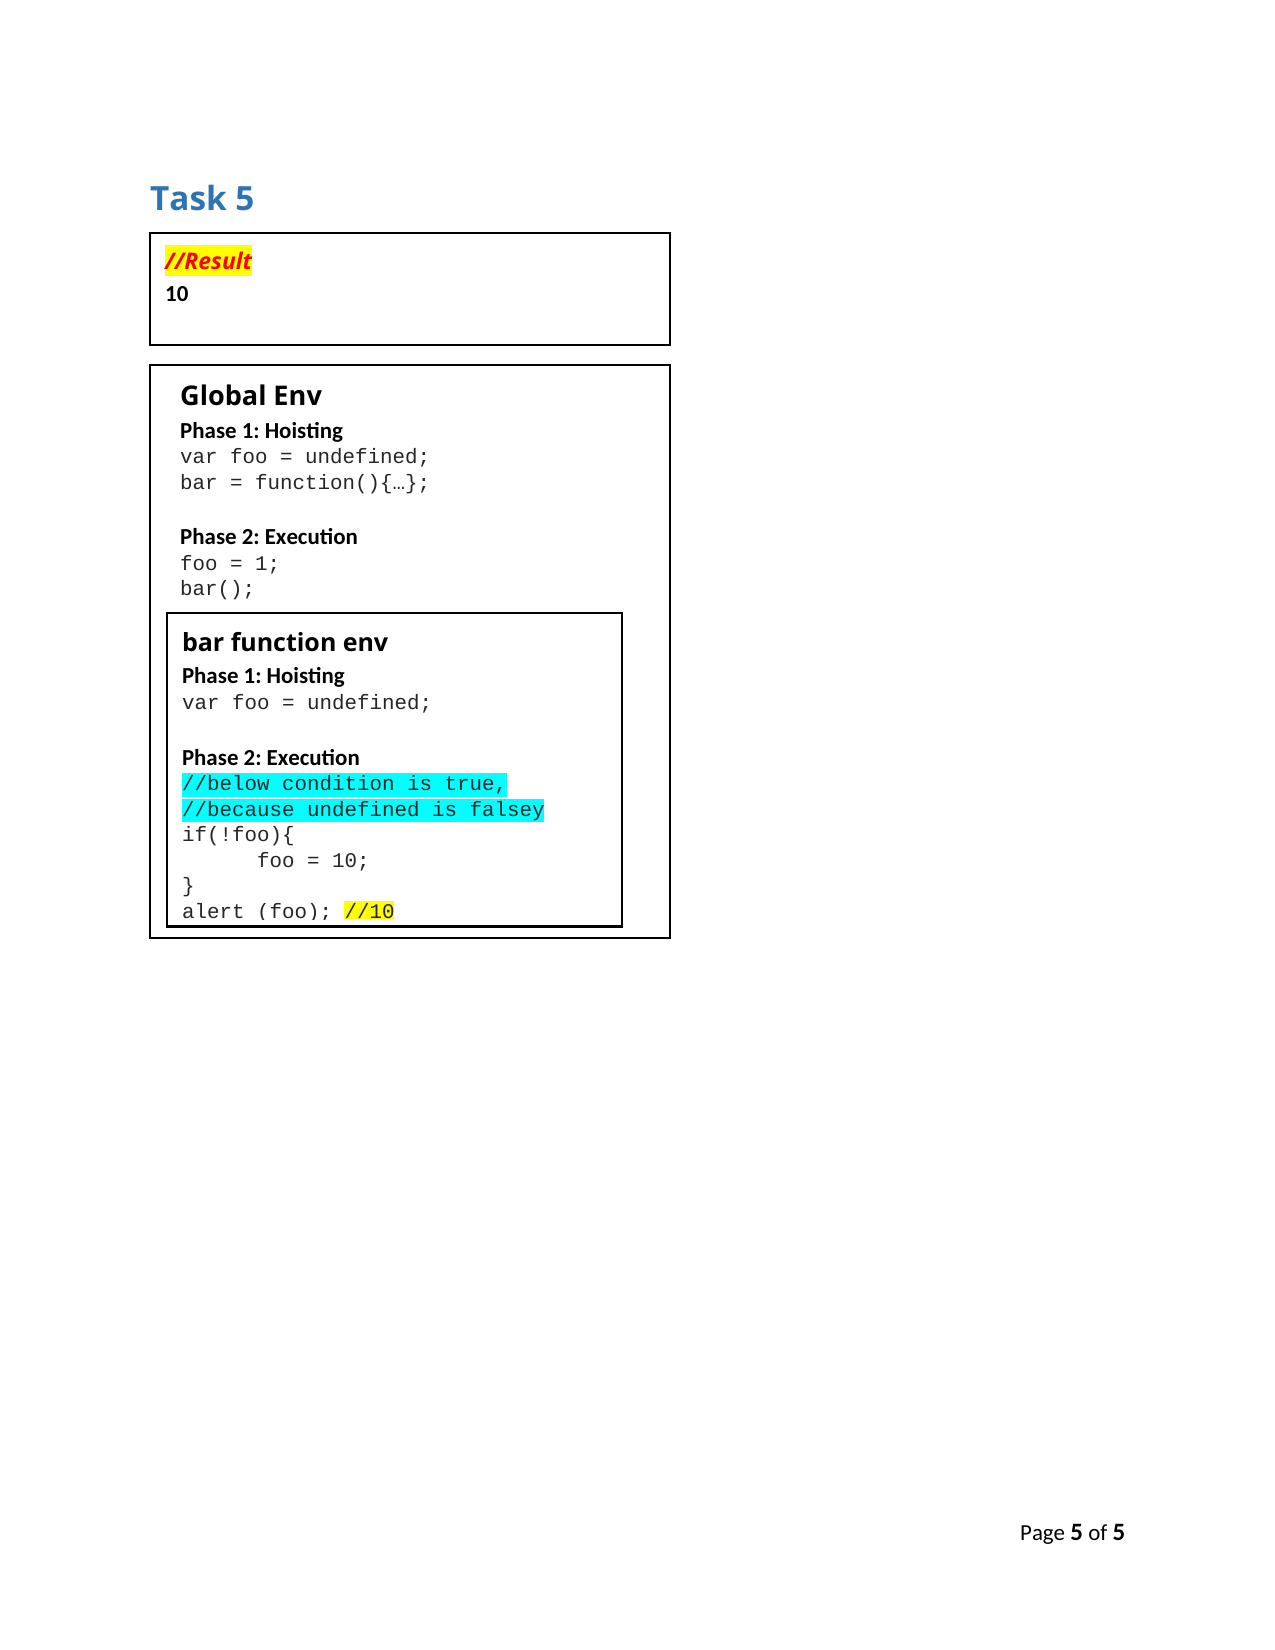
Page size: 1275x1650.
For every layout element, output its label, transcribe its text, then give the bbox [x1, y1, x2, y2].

subtitle Task 5 [150, 175, 1125, 220]
